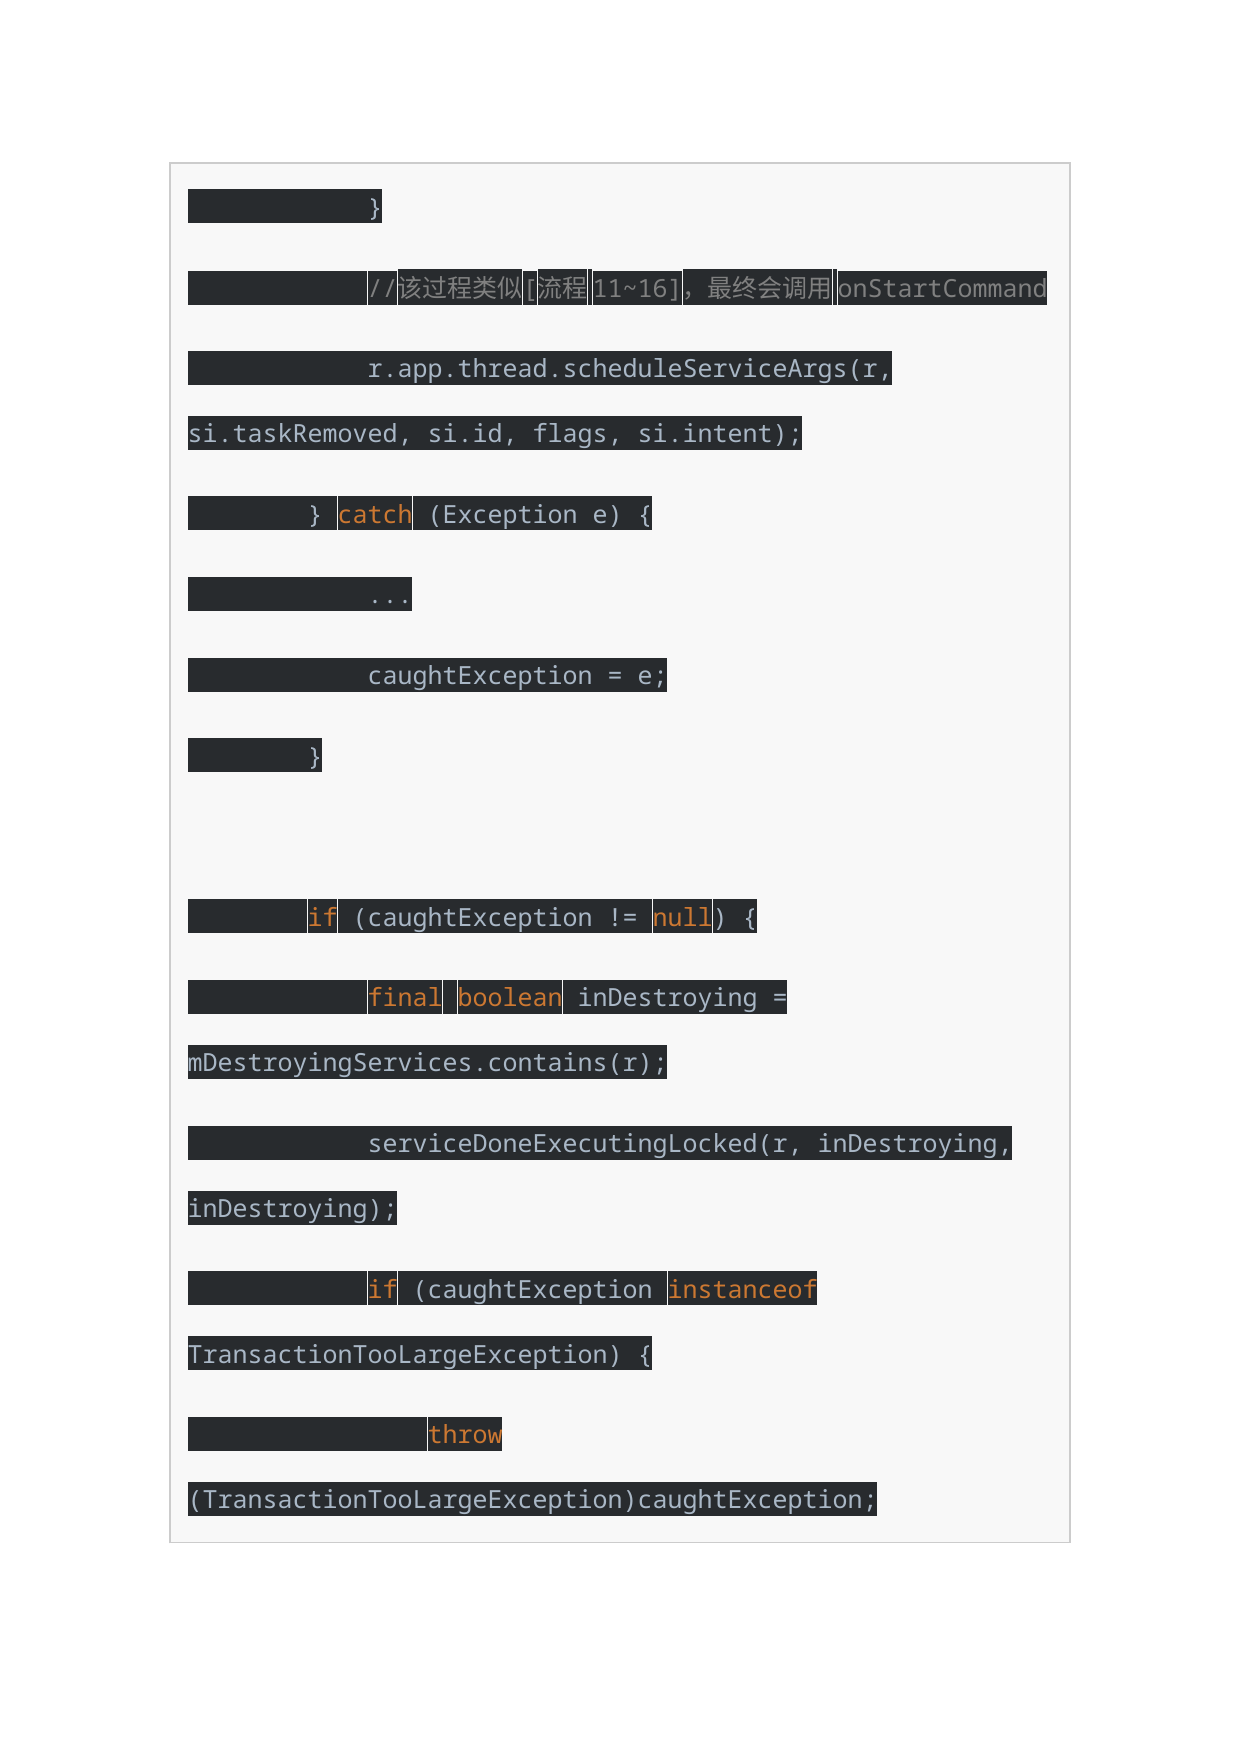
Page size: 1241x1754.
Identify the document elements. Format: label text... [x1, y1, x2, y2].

text final boolean inDestroying = mDestroyingServices.contains(r); [171, 953, 1069, 1094]
text r.app.thread.scheduleServiceArgs(r, si.taskRemoved, si.id, flags, si.intent); [171, 323, 1069, 465]
text throw (TransactionTooLargeException)caughtException; [171, 1389, 1069, 1542]
text if (caughtException != null) { [171, 872, 1069, 949]
text } catch (Exception e) { [171, 469, 1069, 546]
text if (caughtException instanceof TransactionTooLargeException) { [171, 1244, 1069, 1386]
text } [171, 711, 1069, 788]
text //该过程类似[流程11~16]，最终会调用onStartCommand [171, 243, 1069, 319]
text ... [171, 549, 1069, 626]
text serviceDoneExecutingLocked(r, inDestroying, inDestroying); [171, 1098, 1069, 1240]
text } [171, 164, 1069, 239]
text caughtException = e; [171, 630, 1069, 707]
